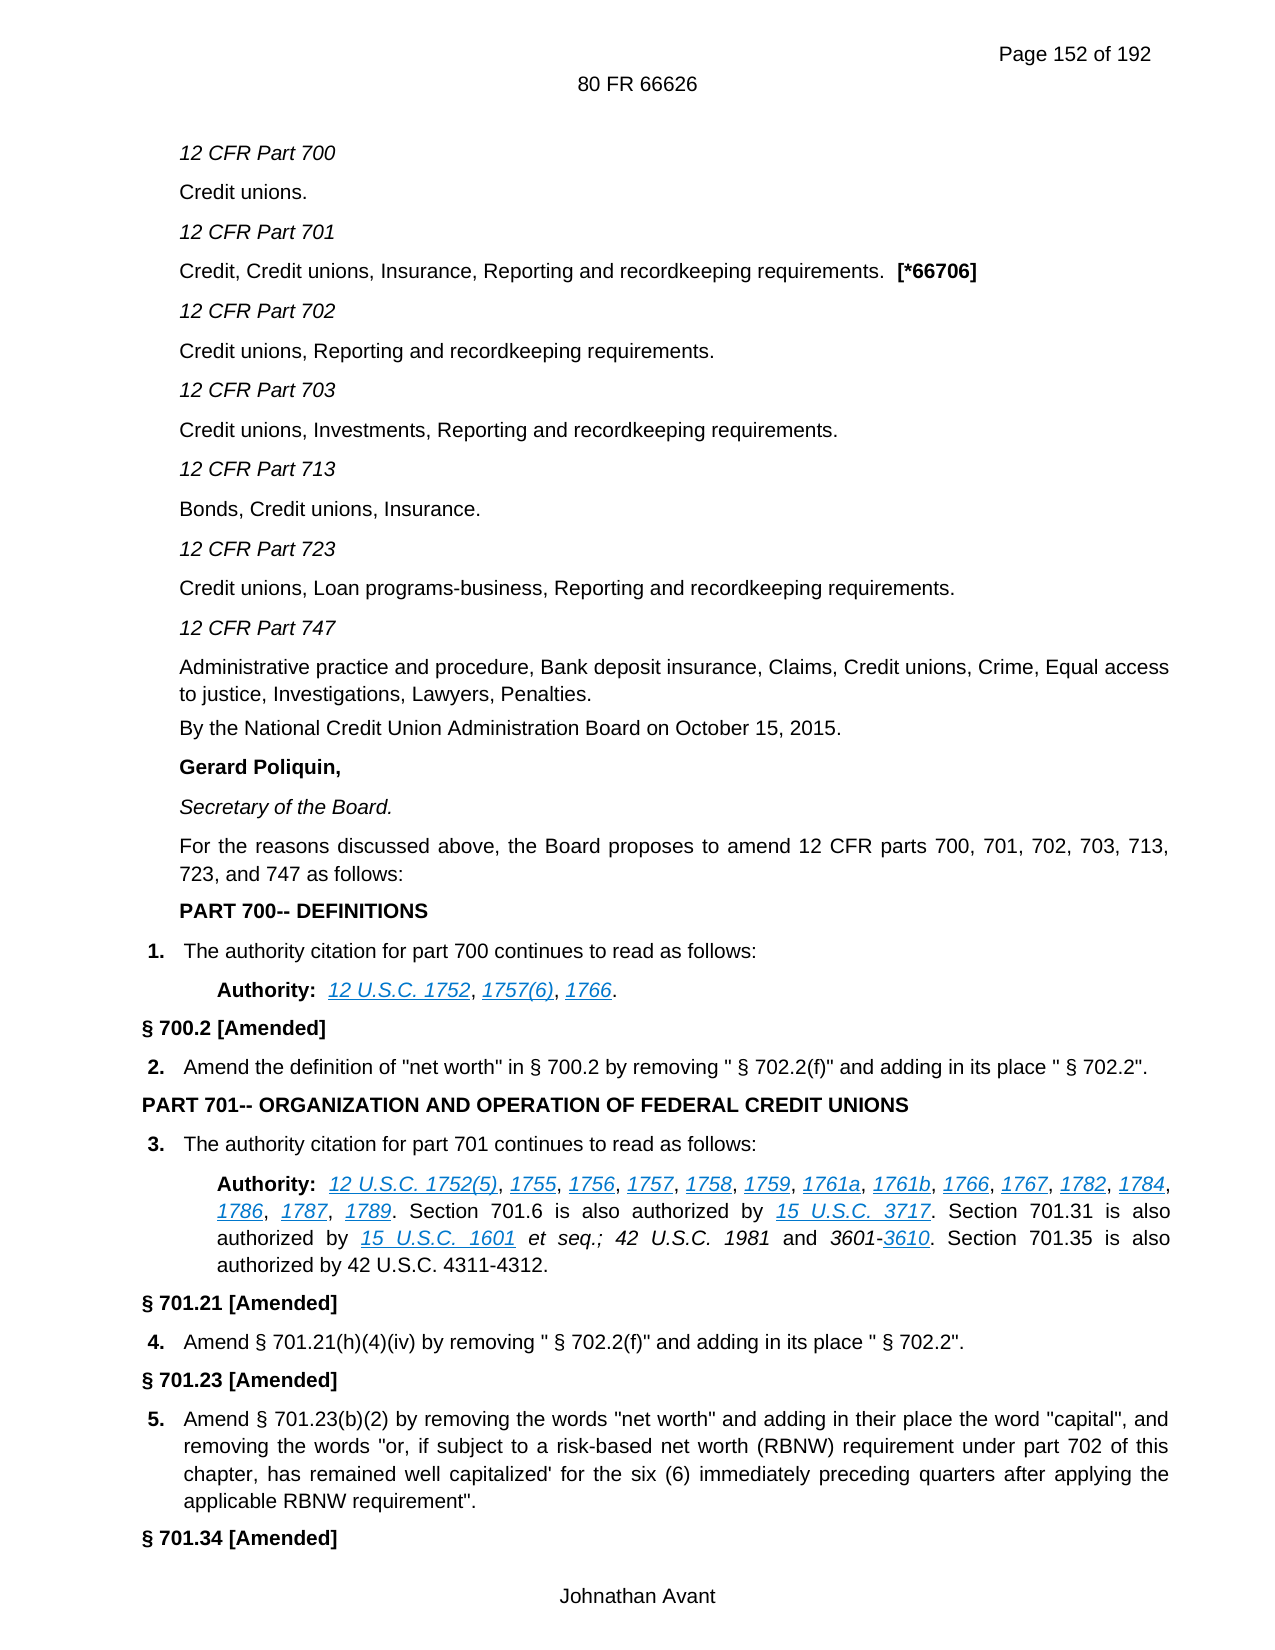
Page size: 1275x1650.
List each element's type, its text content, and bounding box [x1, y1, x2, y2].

list Amend § 701.21(h)(4)(iv) by removing " § 702.2(f)" and adding in its place " § 702.2". [142, 1327, 1171, 1354]
text Secretary of the Board. [179, 792, 1171, 819]
text 12 CFR Part 723 [179, 533, 1171, 560]
text Credit, Credit unions, Insurance, Reporting and recordkeeping requirements. [*66706] [179, 256, 1171, 283]
text Credit unions, Loan programs-business, Reporting and recordkeeping requirements. [179, 573, 1171, 600]
text Gerard Poliquin, [179, 752, 1171, 779]
text Credit unions, Investments, Reporting and recordkeeping requirements. [179, 414, 1171, 442]
text Authority: 12 U.S.C. 1752(5), 1755, 1756, 1757, 1758, 1759, 1761a, 1761b, 1766, 1767, 1782, 1784, 1786, 1787, 1789. Section 701.6 is also authorized by 15 U.S.C. 3717. Section 701.31 is also authorized by 15 U.S.C. 1601 et seq.; 42 U.S.C. 1981 and 3601-3610. Section 701.35 is also authorized by 42 U.S.C. 4311-4312. [217, 1169, 1171, 1277]
text Administrative practice and procedure, Bank deposit insurance, Claims, Credit unions, Crime, Equal access to justice, Investigations, Lawyers, Penalties. [179, 652, 1171, 706]
list Amend § 701.23(b)(2) by removing the words "net worth" and adding in their place the word "capital", and removing the words "or, if subject to a risk-based net worth (RBNW) requirement under part 702 of this chapter, has remained well capitalized' for the six (6) immediately preceding quarters after applying the applicable RBNW requirement". [142, 1404, 1171, 1512]
text 12 CFR Part 702 [179, 296, 1171, 323]
text Credit unions. [179, 177, 1171, 204]
text 12 CFR Part 701 [179, 217, 1171, 244]
text 12 CFR Part 700 [179, 137, 1171, 164]
text Credit unions, Reporting and recordkeeping requirements. [179, 335, 1171, 362]
text Bonds, Credit unions, Insurance. [179, 494, 1171, 521]
text For the reasons discussed above, the Board proposes to amend 12 CFR parts 700, 701, 702, 703, 713, 723, and 747 as follows: [179, 831, 1171, 885]
list The authority citation for part 700 continues to read as follows: [142, 935, 1171, 962]
text Authority: 12 U.S.C. 1752, 1757(6), 1766. [217, 975, 1171, 1002]
text 12 CFR Part 747 [179, 612, 1171, 639]
list The authority citation for part 701 continues to read as follows: [142, 1129, 1171, 1156]
text 12 CFR Part 713 [179, 454, 1171, 481]
text By the National Credit Union Administration Board on October 15, 2015. [179, 712, 1171, 739]
text 12 CFR Part 703 [179, 375, 1171, 402]
list ERATION OF FEDERAL CREDIT UNIONS [142, 1092, 1171, 1117]
list Amend the definition of "net worth" in § 700.2 by removing " § 702.2(f)" and adding in its place " § 702.2". [142, 1052, 1171, 1079]
